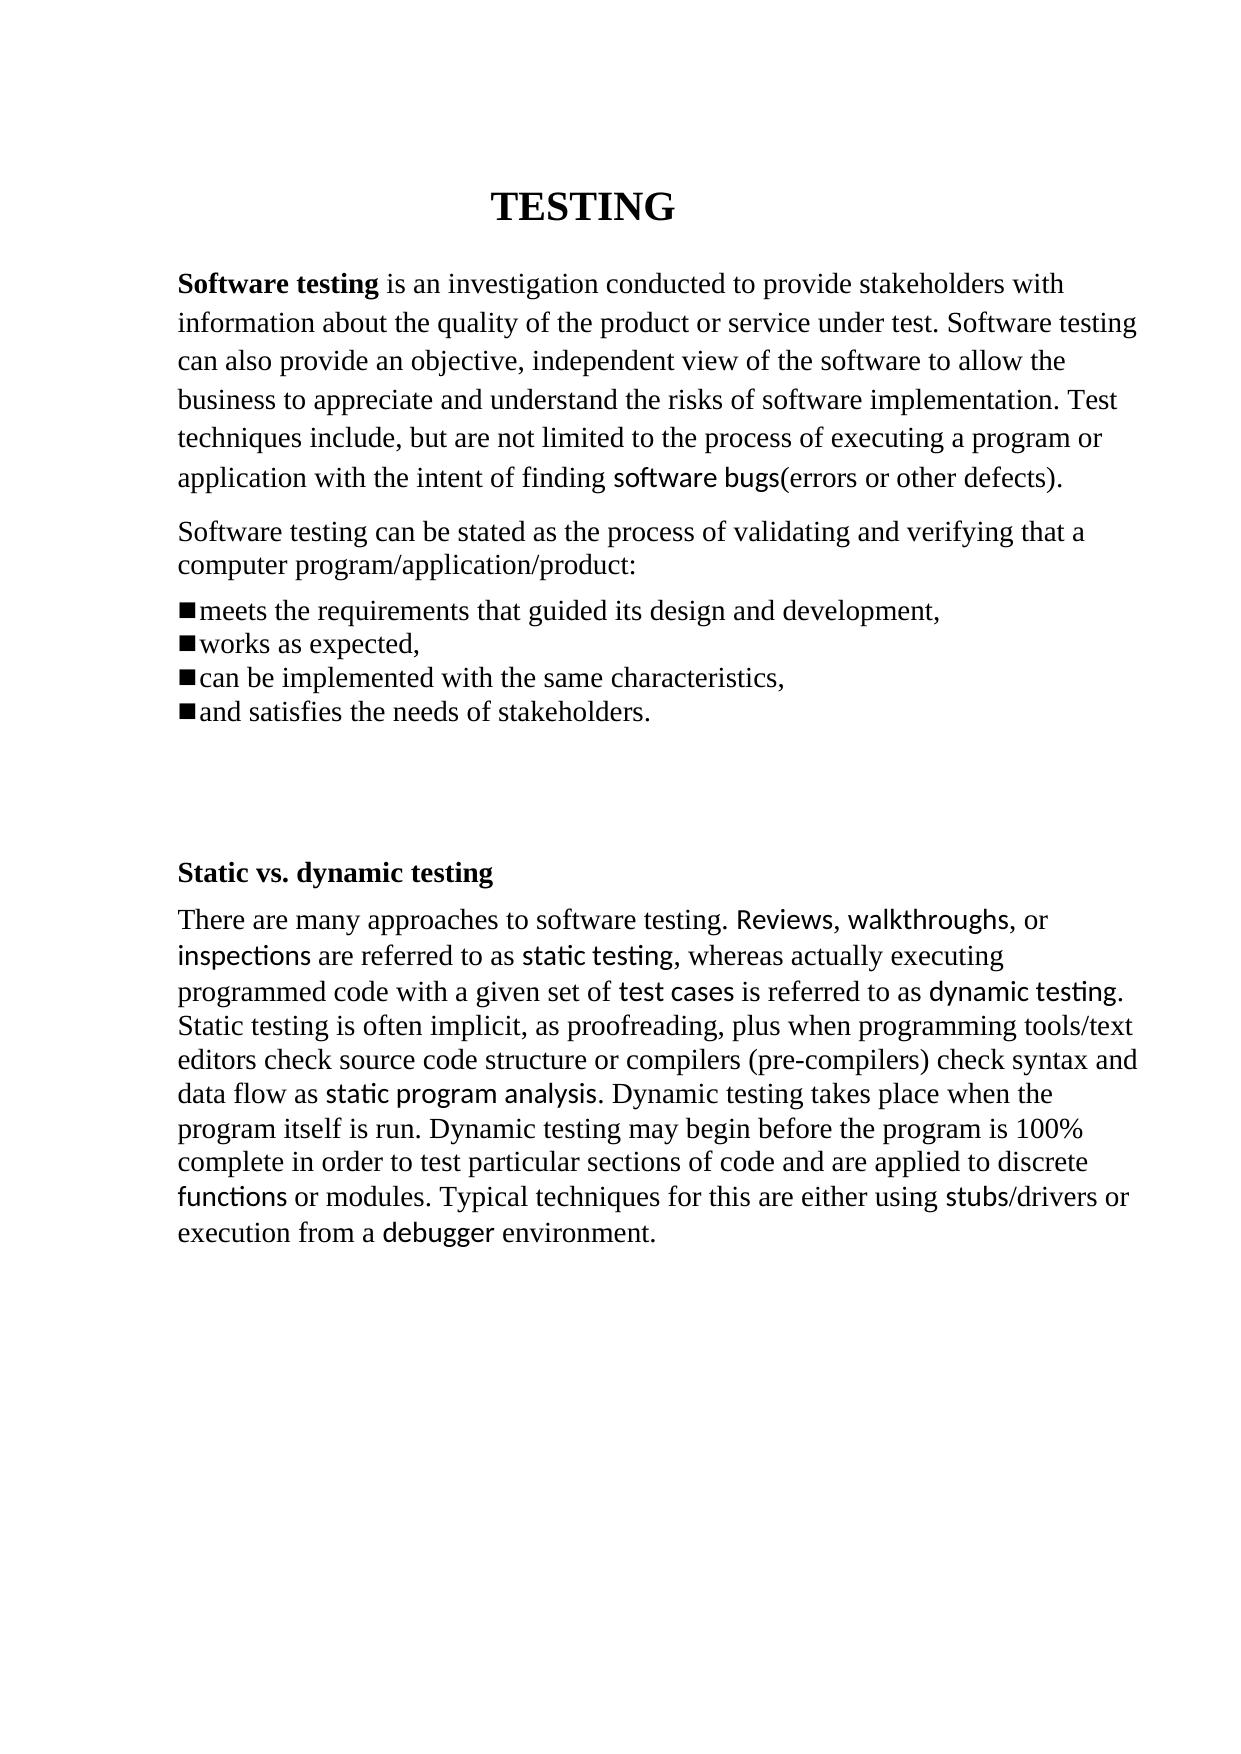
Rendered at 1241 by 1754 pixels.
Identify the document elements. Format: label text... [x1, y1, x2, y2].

text Software testing is an investigation conducted to provide stakeholders with information about the quality of the product or service under test. Software testing can also provide an objective, independent view of the software to allow the business to appreciate and understand the risks of software implementation. Test techniques include, but are not limited to the process of executing a program or application with the intent of finding software bugs(errors or other defects). [177, 266, 1139, 495]
list and satisfies the needs of stakeholders. [177, 694, 1169, 727]
text Software testing can be stated as the process of validating and verifying that a computer program/application/product: [177, 514, 1087, 581]
text There are many approaches to software testing. Reviews, walkthroughs, or inspections are referred to as static testing, whereas actually executing programmed code with a given set of test cases is referred to as dynamic testing. Static testing is often implicit, as proofreading, plus when programming tools/text editors check source code structure or compilers (pre-compilers) check syntax and data flow as static program analysis. Dynamic testing takes place when the program itself is run. Dynamic testing may begin before the program is 100% complete in order to test particular sections of code and are applied to discrete functions or modules. Typical techniques for this are either using stubs/drivers or execution from a debugger environment. [177, 901, 1139, 1249]
subtitle Static vs. dynamic testing [177, 856, 1169, 889]
subtitle TESTING [162, 182, 1004, 229]
list can be implemented with the same characteristics, [177, 660, 1169, 694]
list works as expected, [177, 627, 1169, 660]
list meets the requirements that guided its design and development, [177, 593, 1169, 627]
